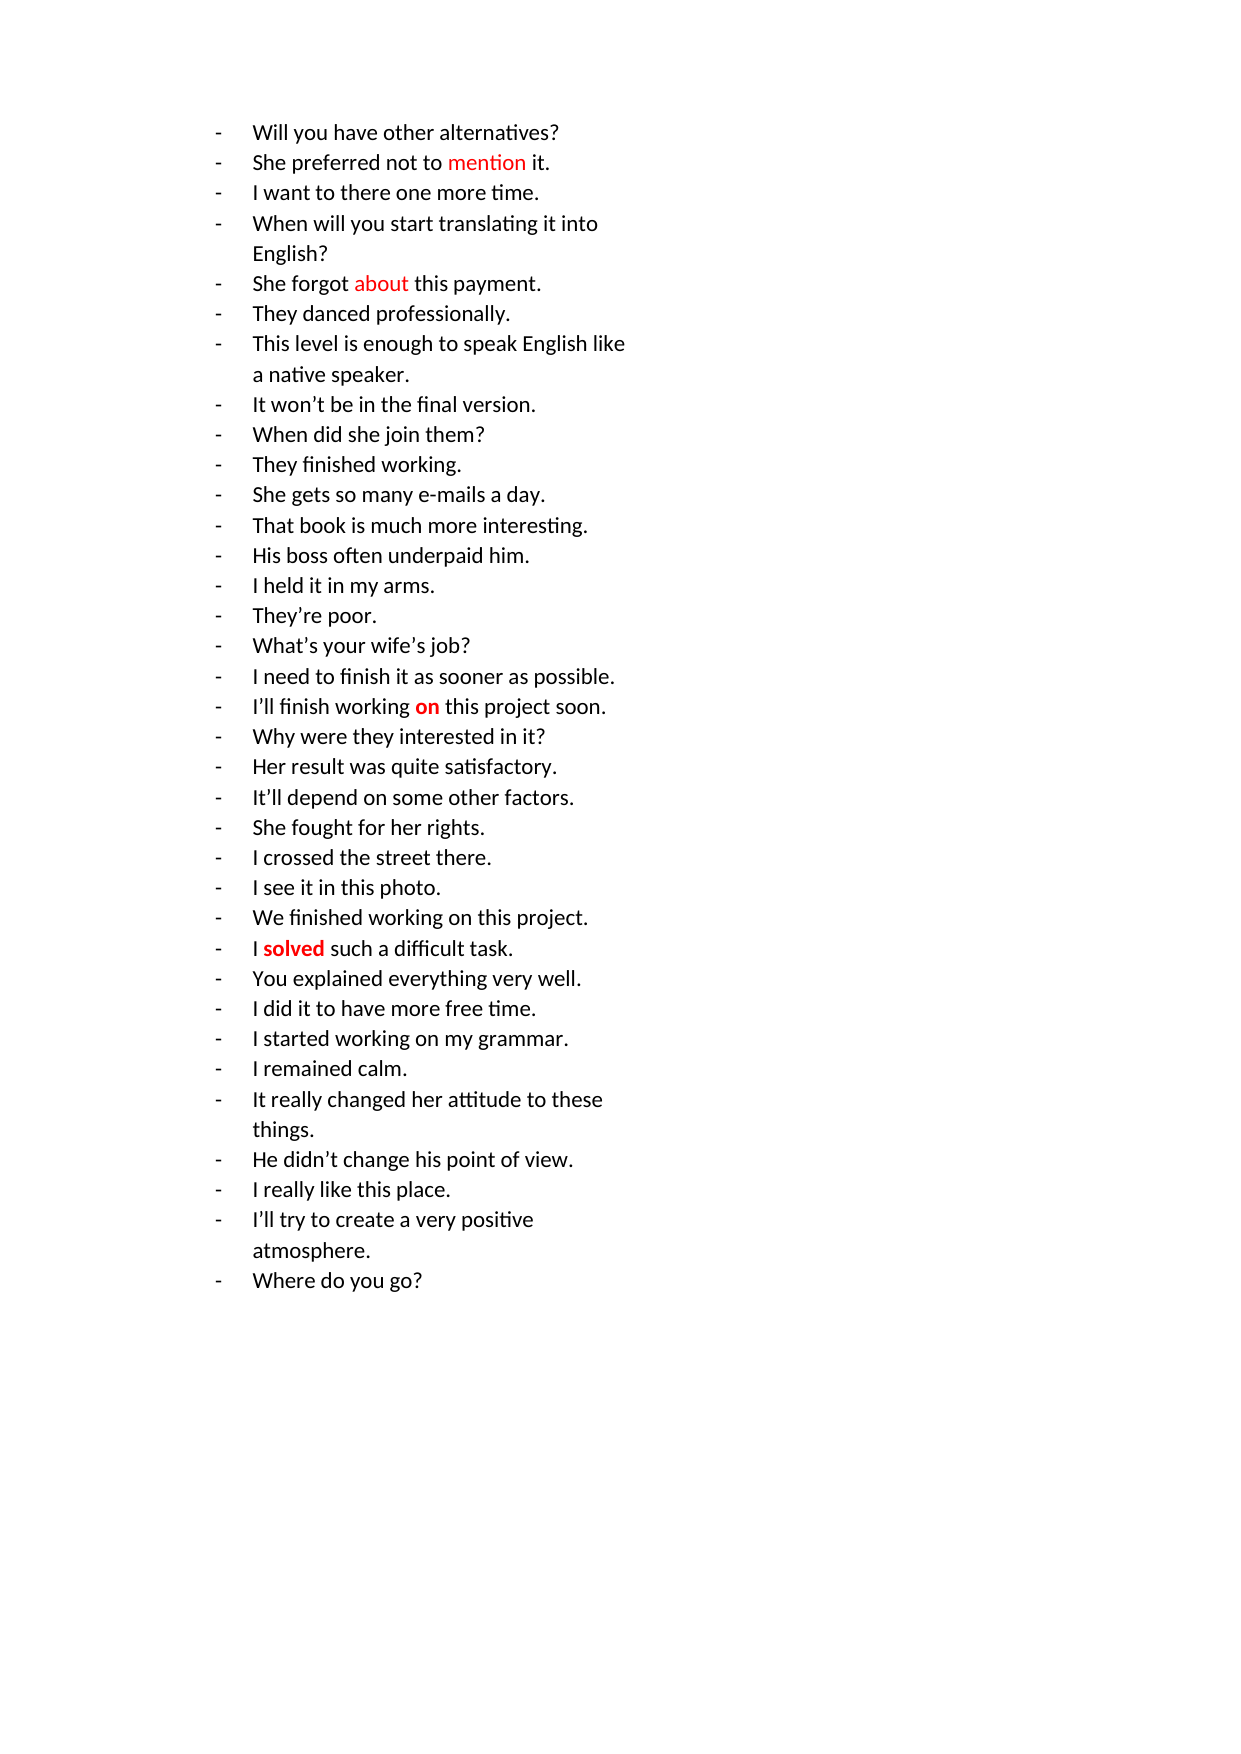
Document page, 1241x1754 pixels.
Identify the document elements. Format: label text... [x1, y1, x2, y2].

list I held it in my arms. [215, 571, 627, 599]
list Her result was quite satisfactory. [215, 752, 627, 781]
list Will you have other alternatives? [215, 118, 627, 146]
list His boss often underpaid him. [215, 541, 627, 569]
list It really changed her attitude to these things. [215, 1085, 627, 1143]
list I’ll try to create a very positive atmosphere. [215, 1206, 627, 1264]
list He didn’t change his point of view. [215, 1145, 627, 1173]
list They finished working. [215, 450, 627, 478]
list It won’t be in the final version. [215, 390, 627, 418]
list I remained calm. [215, 1054, 627, 1083]
list When will you start translating it into English? [215, 209, 627, 267]
list She preferred not to mention it. [215, 148, 627, 176]
list I started working on my grammar. [215, 1024, 627, 1052]
list I want to there one more time. [215, 178, 627, 207]
list It’ll depend on some other factors. [215, 783, 627, 811]
list I really like this place. [215, 1175, 627, 1203]
list Where do you go? [215, 1266, 627, 1294]
list That book is much more interesting. [215, 511, 627, 539]
list Why were they interested in it? [215, 722, 627, 750]
list I crossed the street there. [215, 843, 627, 871]
list She forgot about this payment. [215, 269, 627, 297]
list When did she join them? [215, 420, 627, 448]
list This level is enough to speak English like a native speaker. [215, 329, 627, 388]
list You explained everything very well. [215, 964, 627, 992]
list I solved such a difficult task. [215, 934, 627, 962]
list She gets so many e-mails a day. [215, 481, 627, 509]
list I did it to have more free time. [215, 994, 627, 1022]
list They danced professionally. [215, 299, 627, 327]
list I need to finish it as sooner as possible. [215, 662, 627, 690]
list We finished working on this project. [215, 903, 627, 932]
list I’ll finish working on this project soon. [215, 692, 627, 720]
list They’re poor. [215, 601, 627, 629]
list I see it in this photo. [215, 873, 627, 901]
list What’s your wife’s job? [215, 632, 627, 660]
list She fought for her rights. [215, 813, 627, 841]
